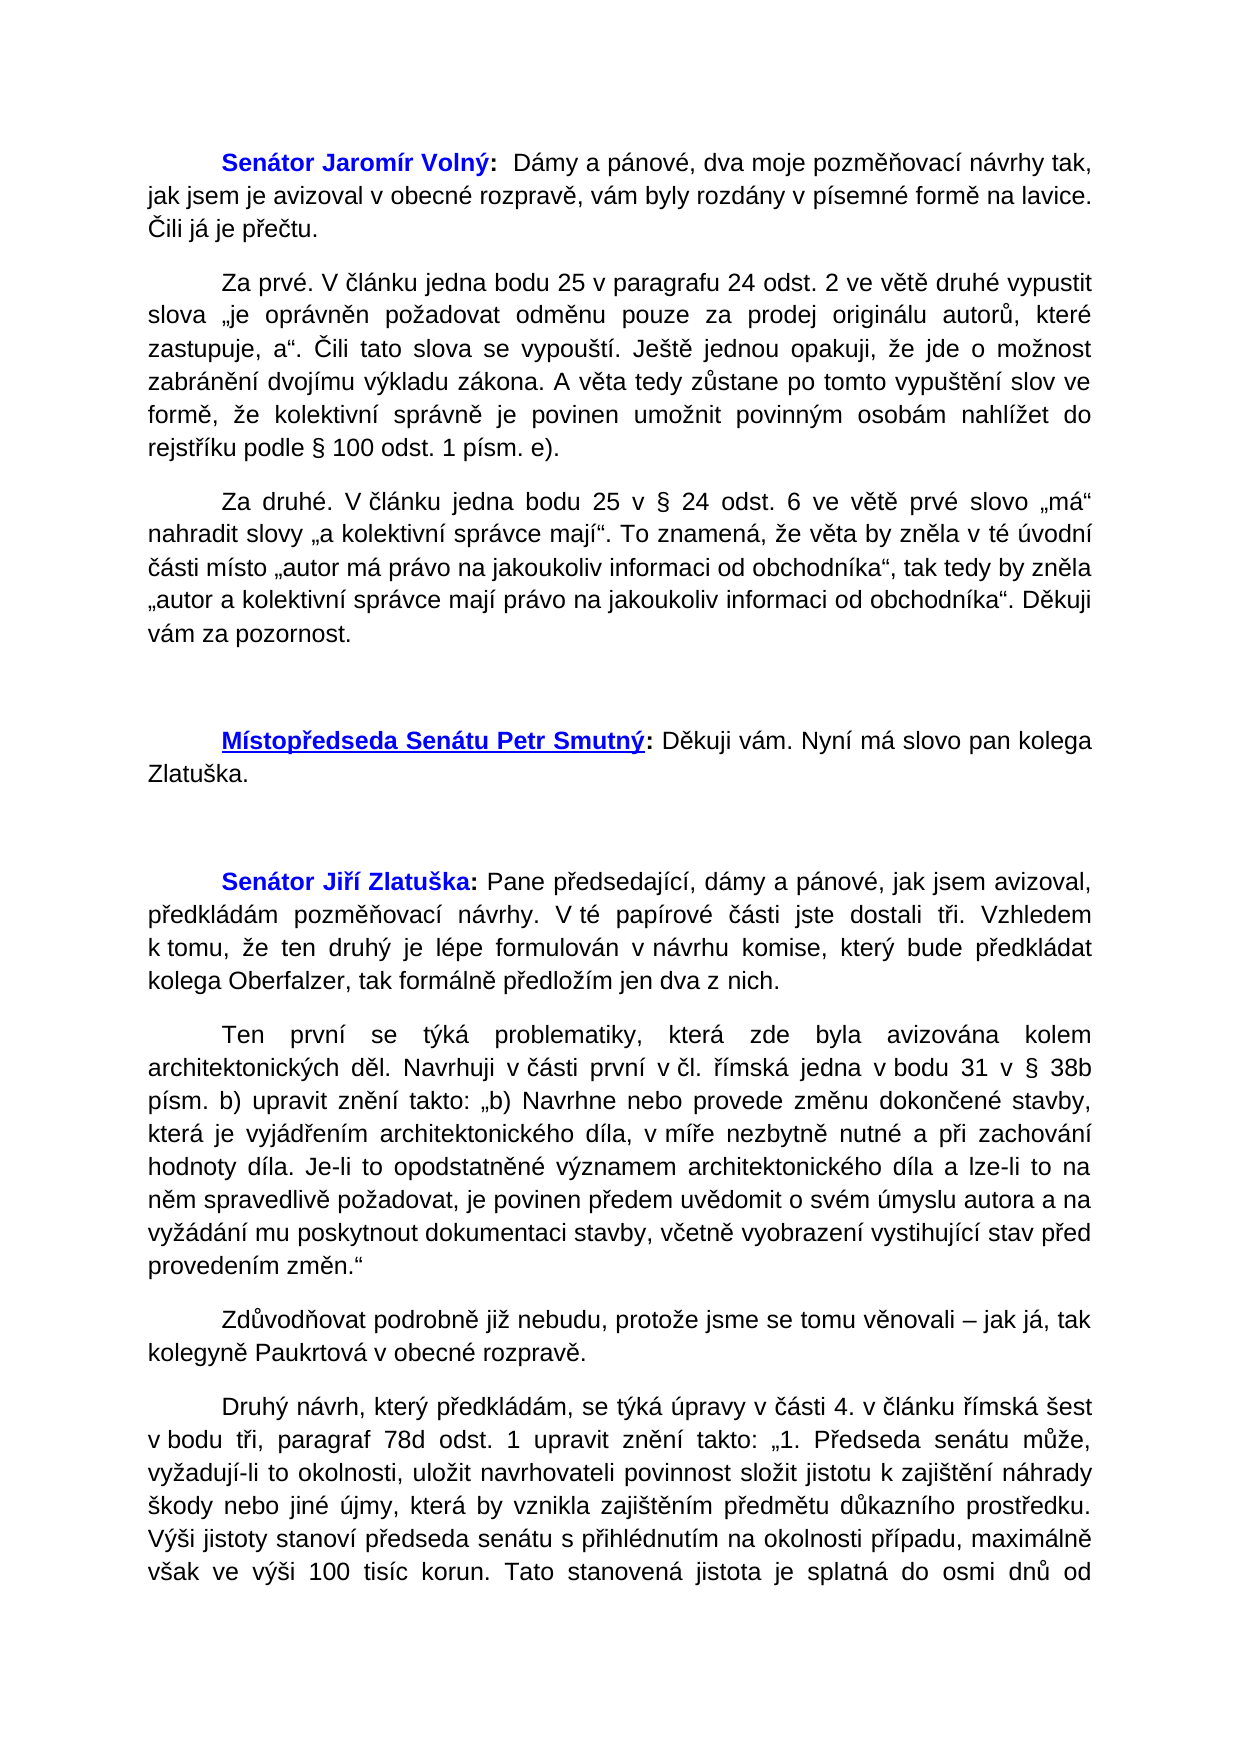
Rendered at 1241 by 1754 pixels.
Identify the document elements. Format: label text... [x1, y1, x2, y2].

text Zdůvodňovat podrobně již nebudu, protože jsme se tomu věnovali – jak já, tak kolegyně Paukrtová v obecné rozpravě. [148, 1305, 1093, 1367]
text Senátor Jiří Zlatuška: Pane předsedající, dámy a pánové, jak jsem avizoval, předkládám pozměňovací návrhy. V té papírové části jste dostali tři. Vzhledem k tomu, že ten druhý je lépe formulován v návrhu komise, který bude předkládat kolega Oberfalzer, tak formálně předložím jen dva z nich. [148, 867, 1093, 995]
text Za druhé. V článku jedna bodu 25 v § 24 odst. 6 ve větě prvé slovo „má“ nahradit slovy „a kolektivní správce mají“. To znamená, že věta by zněla v té úvodní části místo „autor má právo na jakoukoliv informaci od obchodníka“, tak tedy by zněla „autor a kolektivní správce mají právo na jakoukoliv informaci od obchodníka“. Děkuji vám za pozornost. [148, 486, 1093, 647]
text Za prvé. V článku jedna bodu 25 v paragrafu 24 odst. 2 ve větě druhé vypustit slova „je oprávněn požadovat odměnu pouze za prodej originálu autorů, které zastupuje, a“. Čili tato slova se vypouští. Ještě jednou opakuji, že jde o možnost zabránění dvojímu výkladu zákona. A věta tedy zůstane po tomto vypuštění slov ve formě, že kolektivní správně je povinen umožnit povinným osobám nahlížet do rejstříku podle § 100 odst. 1 písm. e). [148, 267, 1093, 461]
text Místopředseda Senátu Petr Smutný: Děkuji vám. Nyní má slovo pan kolega Zlatuška. [148, 726, 1093, 788]
text Senátor Jaromír Volný: Dámy a pánové, dva moje pozměňovací návrhy tak, jak jsem je avizoval v obecné rozpravě, vám byly rozdány v písemné formě na lavice. Čili já je přečtu. [148, 148, 1093, 242]
text Ten první se týká problematiky, která zde byla avizována kolem architektonických děl. Navrhuji v části první v čl. římská jedna v bodu 31 v § 38b písm. b) upravit znění takto: „b) Navrhne nebo provede změnu dokončené stavby, která je vyjádřením architektonického díla, v míře nezbytně nutné a při zachování hodnoty díla. Je-li to opodstatněné významem architektonického díla a lze-li to na něm spravedlivě požadovat, je povinen předem uvědomit o svém úmyslu autora a na vyžádání mu poskytnout dokumentaci stavby, včetně vyobrazení vystihující stav před provedením změn.“ [148, 1020, 1093, 1280]
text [148, 1392, 1093, 1586]
